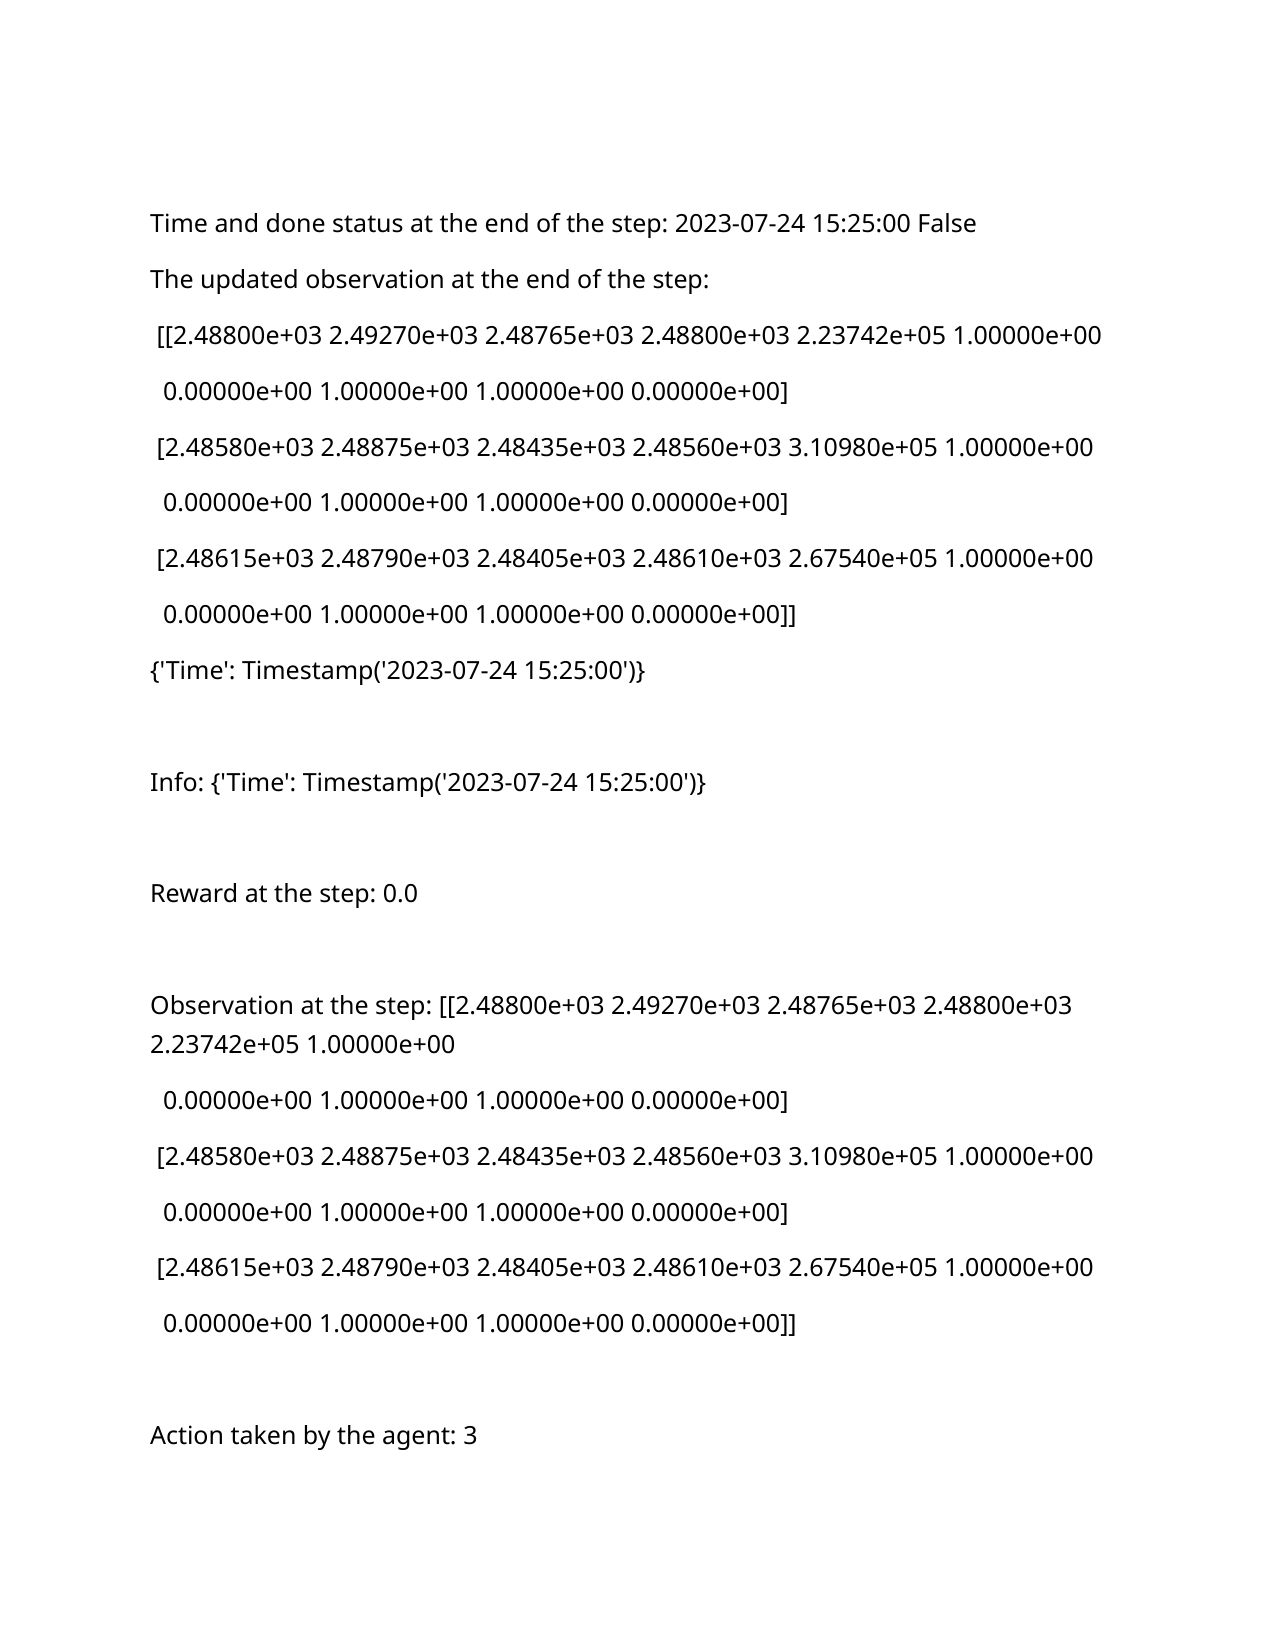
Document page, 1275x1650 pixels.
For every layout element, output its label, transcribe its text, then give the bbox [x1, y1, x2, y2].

text [2.48615e+03 2.48790e+03 2.48405e+03 2.48610e+03 2.67540e+05 1.00000e+00 [150, 541, 1125, 575]
text Time and done status at the end of the step: 2023-07-24 15:25:00 False [150, 206, 1125, 240]
text Observation at the step: [[2.48800e+03 2.49270e+03 2.48765e+03 2.48800e+03 2.23742e+05 1.00000e+00 [150, 987, 1125, 1061]
text Action taken by the agent: 3 [150, 1417, 1125, 1452]
text Reward at the step: 0.0 [150, 876, 1125, 910]
text 0.00000e+00 1.00000e+00 1.00000e+00 0.00000e+00] [150, 1082, 1125, 1117]
text [2.48580e+03 2.48875e+03 2.48435e+03 2.48560e+03 3.10980e+05 1.00000e+00 [150, 429, 1125, 463]
text [[2.48800e+03 2.49270e+03 2.48765e+03 2.48800e+03 2.23742e+05 1.00000e+00 [150, 317, 1125, 352]
text [2.48580e+03 2.48875e+03 2.48435e+03 2.48560e+03 3.10980e+05 1.00000e+00 [150, 1138, 1125, 1172]
text Info: {'Time': Timestamp('2023-07-24 15:25:00')} [150, 764, 1125, 798]
text 0.00000e+00 1.00000e+00 1.00000e+00 0.00000e+00] [150, 373, 1125, 407]
text 0.00000e+00 1.00000e+00 1.00000e+00 0.00000e+00]] [150, 597, 1125, 631]
text 0.00000e+00 1.00000e+00 1.00000e+00 0.00000e+00] [150, 485, 1125, 519]
text 0.00000e+00 1.00000e+00 1.00000e+00 0.00000e+00]] [150, 1306, 1125, 1340]
text 0.00000e+00 1.00000e+00 1.00000e+00 0.00000e+00] [150, 1194, 1125, 1228]
text [2.48615e+03 2.48790e+03 2.48405e+03 2.48610e+03 2.67540e+05 1.00000e+00 [150, 1250, 1125, 1284]
text {'Time': Timestamp('2023-07-24 15:25:00')} [150, 652, 1125, 687]
text The updated observation at the end of the step: [150, 262, 1125, 296]
